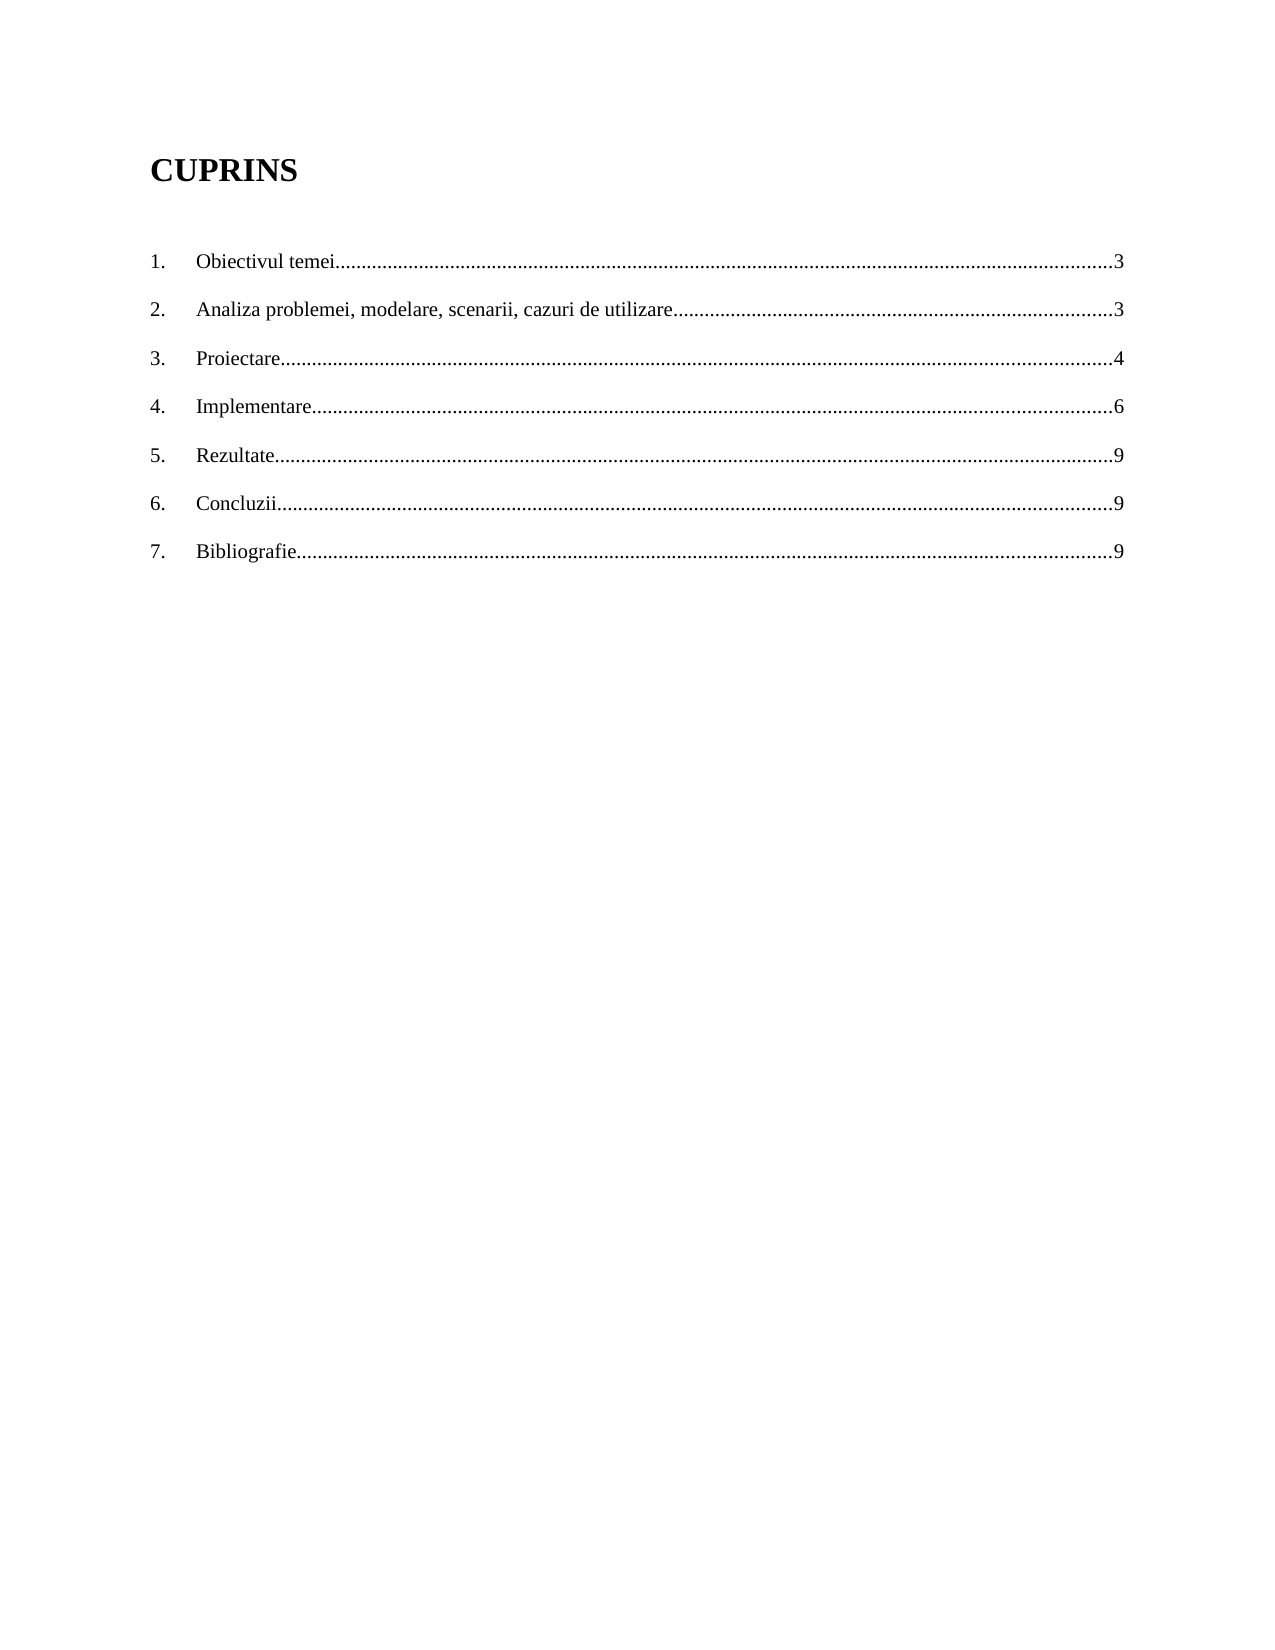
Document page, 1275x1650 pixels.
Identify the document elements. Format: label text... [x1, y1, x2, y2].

subtitle CUPRINS [150, 150, 1125, 188]
text 6. Concluzii 9 [150, 491, 1125, 515]
text 2. Analiza problemei, modelare, scenarii, cazuri de utilizare 3 [150, 297, 1125, 321]
text 1. Obiectivul temei 3 [150, 249, 1125, 273]
text 7. Bibliografie 9 [150, 539, 1125, 563]
text 5. Rezultate 9 [150, 442, 1125, 467]
text 4. Implementare 6 [150, 394, 1125, 418]
text 3. Proiectare 4 [150, 346, 1125, 370]
